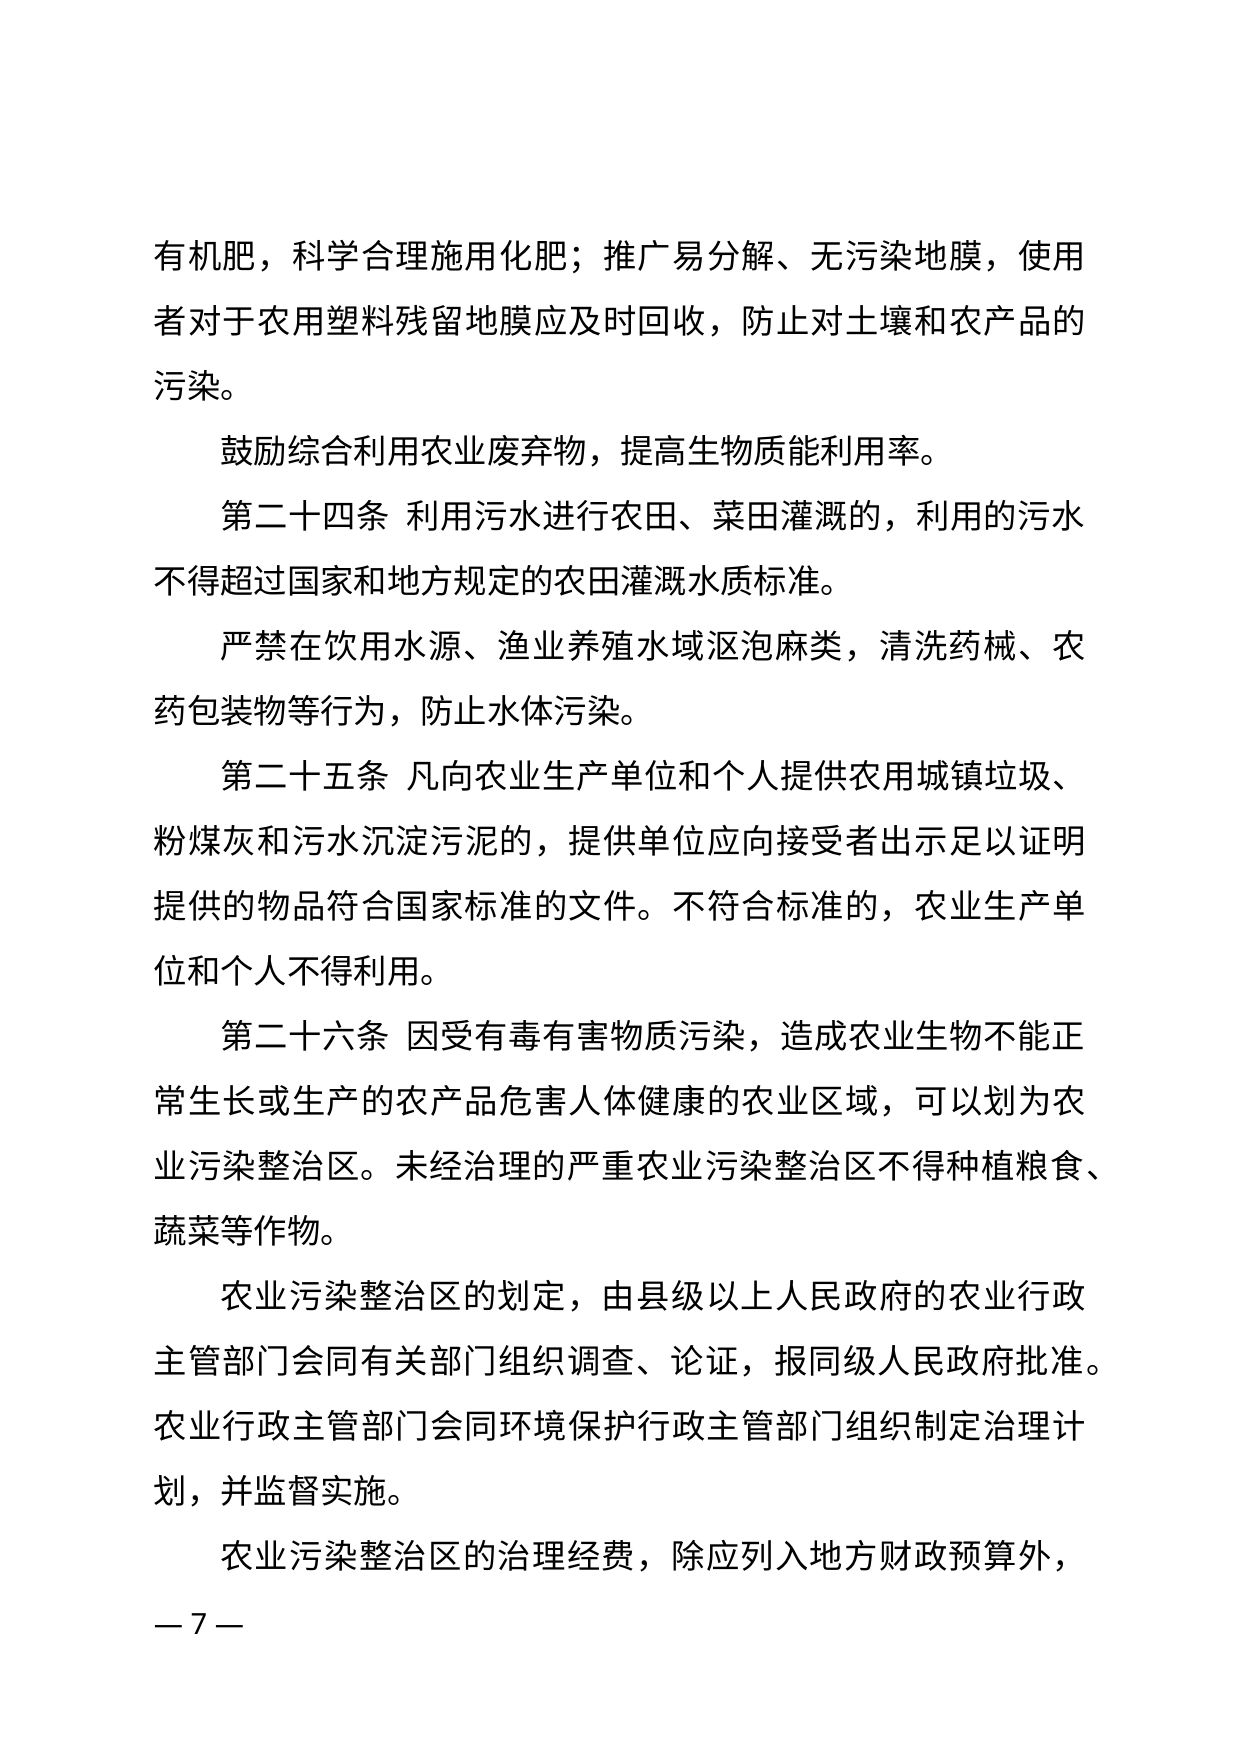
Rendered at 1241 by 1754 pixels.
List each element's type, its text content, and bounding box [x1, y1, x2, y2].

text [153, 221, 1087, 416]
text 第二十四条 利用污水进行农田、菜田灌溉的，利用的污水不得超过国家和地方规定的农田灌溉水质标准。 [153, 481, 1087, 611]
text 严禁在饮用水源、渔业养殖水域沤泡麻类，清洗药械、农药包装物等行为，防止水体污染。 [153, 611, 1087, 741]
text 农业污染整治区的划定，由县级以上人民政府的农业行政主管部门会同有关部门组织调查、论证，报同级人民政府批准。农业行政主管部门会同环境保护行政主管部门组织制定治理计划，并监督实施。 [153, 1261, 1087, 1521]
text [153, 1521, 1087, 1586]
text 第二十六条 因受有毒有害物质污染，造成农业生物不能正常生长或生产的农产品危害人体健康的农业区域，可以划为农业污染整治区。未经治理的严重农业污染整治区不得种植粮食、蔬菜等作物。 [153, 1001, 1087, 1261]
text 鼓励综合利用农业废弃物，提高生物质能利用率。 [153, 416, 1087, 481]
text 第二十五条 凡向农业生产单位和个人提供农用城镇垃圾、粉煤灰和污水沉淀污泥的，提供单位应向接受者出示足以证明提供的物品符合国家标准的文件。不符合标准的，农业生产单位和个人不得利用。 [153, 741, 1087, 1001]
